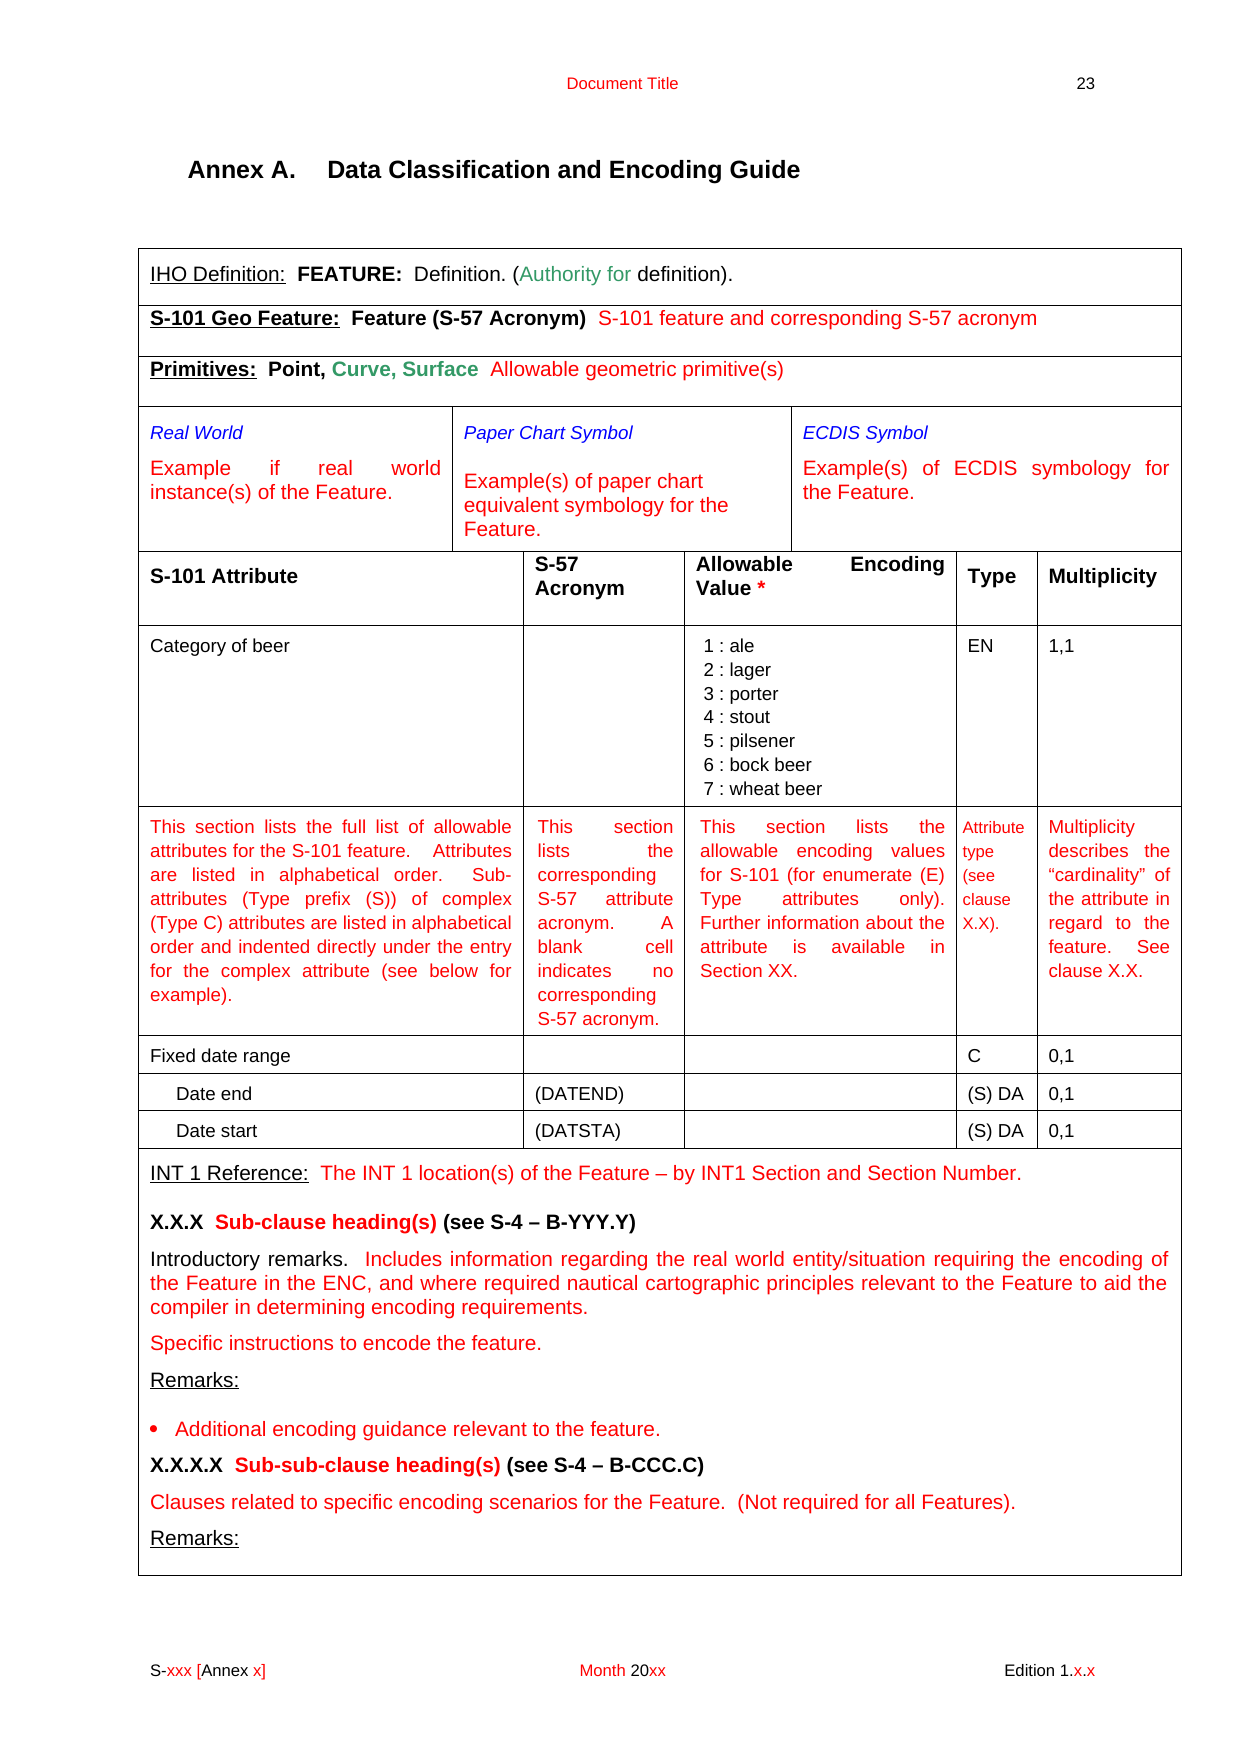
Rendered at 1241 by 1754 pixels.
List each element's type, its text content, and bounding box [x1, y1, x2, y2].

table_cell This section lists the corresponding S-57 attribute acronym. A blank cell indicates no corresponding S-57 acronym. [524, 807, 684, 1035]
table_cell This section lists the allowable encoding values for S-101 (for enumerate (E) Type attributes only). Further information about the attribute is available in Section XX. [685, 807, 956, 1035]
table_cell Fixed date range [139, 1036, 523, 1073]
table_cell 0,1 [1038, 1036, 1181, 1073]
table_cell Primitives: Point, Curve, Surface Allowable geometric primitive(s) [139, 357, 1181, 406]
table_cell [524, 626, 684, 806]
table_cell Paper Chart Symbol Example(s) of paper chart equivalent symbology for the Feature. [453, 407, 791, 551]
table_cell [524, 1036, 684, 1073]
table_cell (S) DA [957, 1074, 1037, 1110]
table_cell Type [957, 552, 1037, 625]
table_cell Real World Example if real world instance(s) of the Feature. [139, 407, 452, 551]
table_cell ECDIS Symbol Example(s) of ECDIS symbology for the Feature. [792, 407, 1181, 551]
table_cell (S) DA [957, 1111, 1037, 1148]
text Data Classification and Encoding Guide [187, 156, 1090, 184]
table_cell Category of beer [139, 626, 523, 806]
table_cell [685, 1036, 956, 1073]
table_cell EN [957, 626, 1037, 806]
table_cell (DATEND) [524, 1074, 684, 1110]
table_cell 1,1 [1038, 626, 1181, 806]
table_cell Allowable Encoding Value * [685, 552, 956, 625]
table_cell Multiplicity [1038, 552, 1181, 625]
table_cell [139, 1149, 1181, 1575]
table_cell [685, 1111, 956, 1148]
table_cell This section lists the full list of allowable attributes for the S-101 feature. Attributes are listed in alphabetical order. Sub-attributes (Type prefix (S)) of complex (Type C) attributes are listed in alphabetical order and indented directly under the entry for the complex attribute (see below for example). [139, 807, 523, 1035]
table_cell Date start [139, 1111, 523, 1148]
table_cell S-101 Attribute [139, 552, 523, 625]
table_cell Date end [139, 1074, 523, 1110]
table_cell S-101 Geo Feature: Feature (S-57 Acronym) S-101 feature and corresponding S-57 acronym [139, 306, 1181, 356]
table_cell 0,1 [1038, 1074, 1181, 1110]
table_cell 0,1 [1038, 1111, 1181, 1148]
table_header IHO Definition: FEATURE: Definition. (Authority for definition). [139, 249, 1181, 305]
table_cell S-57 Acronym [524, 552, 684, 625]
table_cell Multiplicity describes the “cardinality” of the attribute in regard to the feature. See clause X.X. [1038, 807, 1181, 1035]
table_cell C [957, 1036, 1037, 1073]
table_cell Attribute type (see clause X.X). [957, 807, 1037, 1035]
table_cell [685, 1074, 956, 1110]
table_cell (DATSTA) [524, 1111, 684, 1148]
table_cell 1 : ale 2 : lager 3 : porter 4 : stout 5 : pilsener 6 : bock beer 7 : wheat beer [685, 626, 956, 806]
